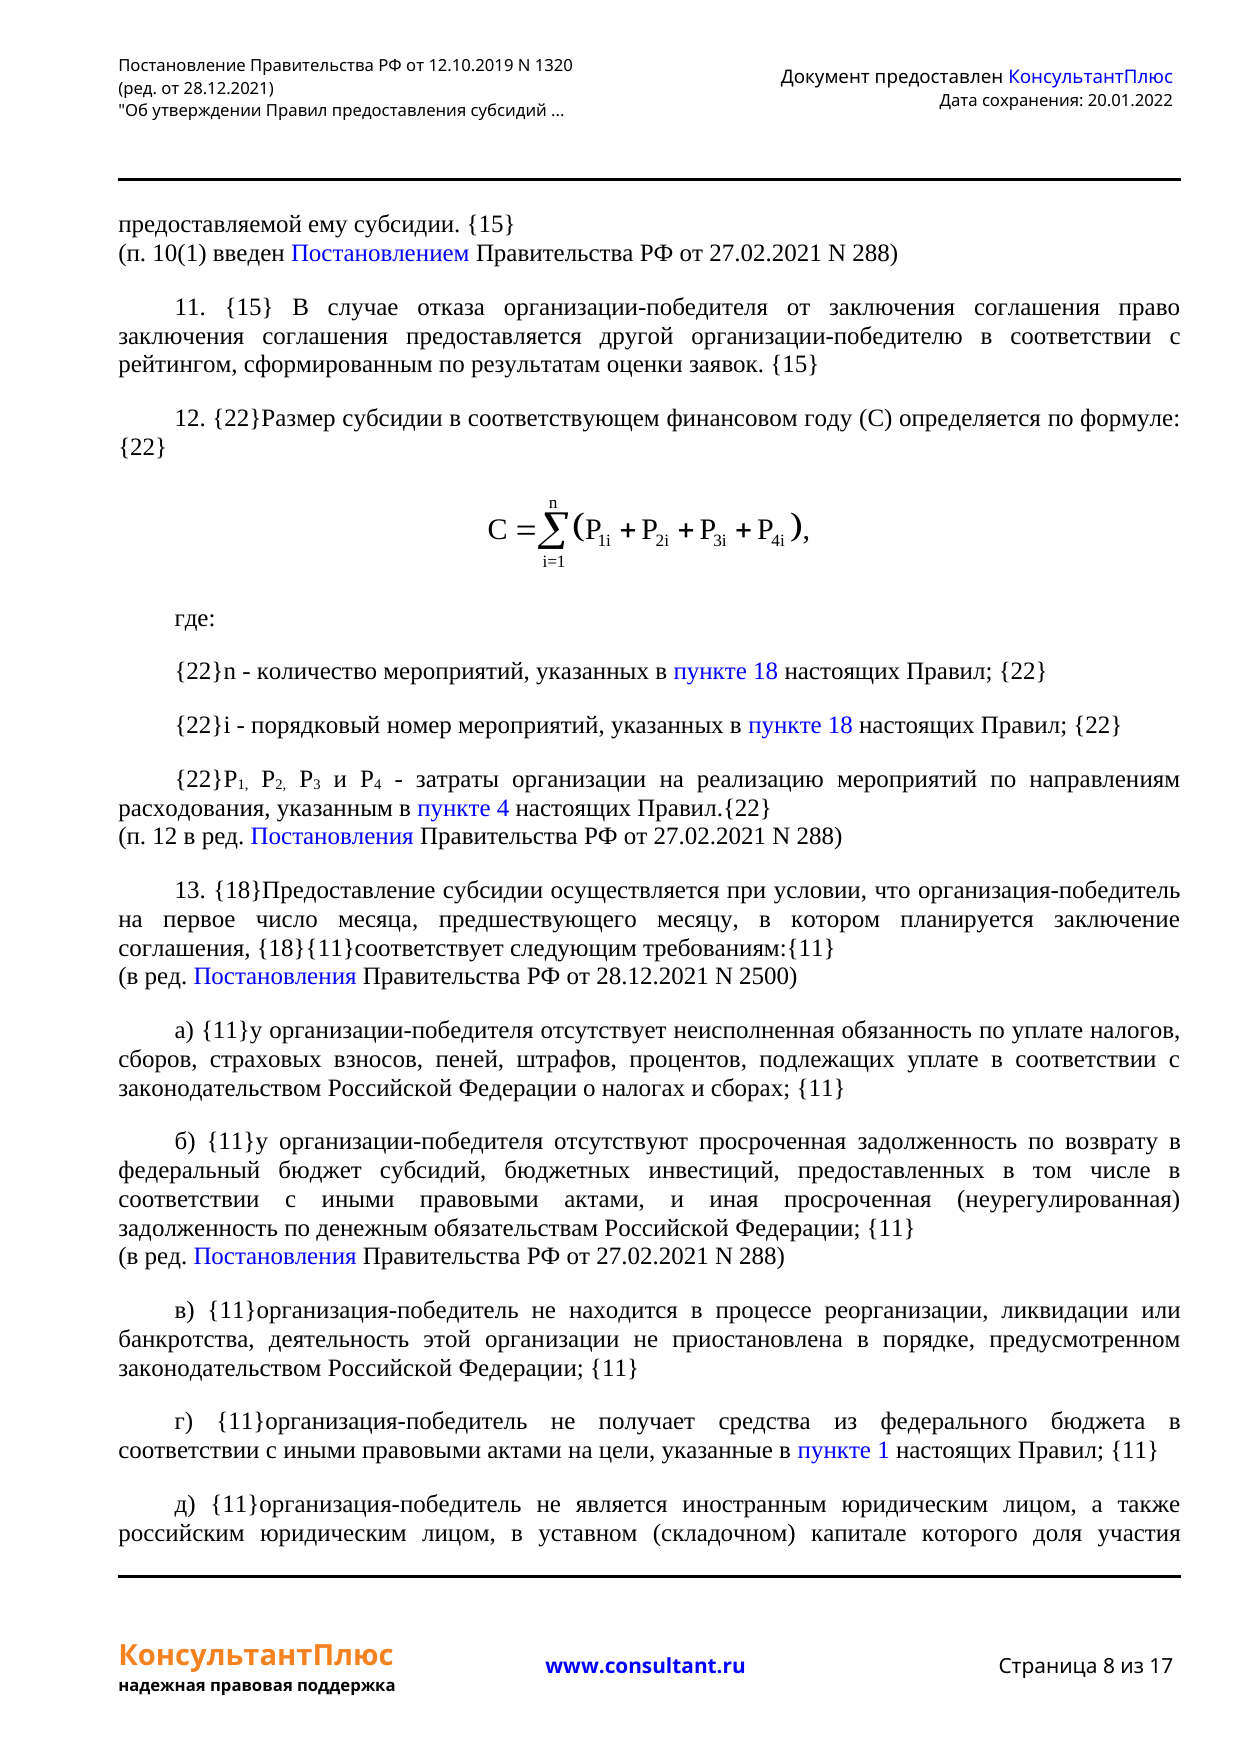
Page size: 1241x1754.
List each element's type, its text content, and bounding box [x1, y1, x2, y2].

text б) {11}у организации-победителя отсутствуют просроченная задолженность по возврату в федеральный бюджет субсидий, бюджетных инвестиций, предоставленных в том числе в соответствии с иными правовыми актами, и иная просроченная (неурегулированная) задолженность по денежным обязательствам Российской Федерации; {11} [118, 1126, 1181, 1241]
text {22}P1, P2, P3 и P4 - затраты организации на реализацию мероприятий по направлениям расходования, указанным в пункте 4 настоящих Правил.{22} [118, 764, 1181, 821]
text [118, 1489, 1181, 1546]
text 13. {18}Предоставление субсидии осуществляется при условии, что организация-победитель на первое число месяца, предшествующего месяцу, в котором планируется заключение соглашения, {18}{11}соответствует следующим требованиям:{11} [118, 875, 1181, 961]
text {22}i - порядковый номер мероприятий, указанных в пункте 18 настоящих Правил; {22} [118, 710, 1181, 739]
text (п. 12 в ред. Постановления Правительства РФ от 27.02.2021 N 288) [118, 821, 1181, 850]
text (в ред. Постановления Правительства РФ от 27.02.2021 N 288) [118, 1241, 1181, 1270]
text а) {11}у организации-победителя отсутствует неисполненная обязанность по уплате налогов, сборов, страховых взносов, пеней, штрафов, процентов, подлежащих уплате в соответствии с законодательством Российской Федерации о налогах и сборах; {11} [118, 1015, 1181, 1101]
text в) {11}организация-победитель не находится в процессе реорганизации, ликвидации или банкротства, деятельность этой организации не приостановлена в порядке, предусмотренном законодательством Российской Федерации; {11} [118, 1295, 1181, 1381]
text где: [118, 603, 1181, 631]
text (в ред. Постановления Правительства РФ от 28.12.2021 N 2500) [118, 961, 1181, 990]
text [118, 209, 1181, 238]
text 11. {15} В случае отказа организации-победителя от заключения соглашения право заключения соглашения предоставляется другой организации-победителю в соответствии с рейтингом, сформированным по результатам оценки заявок. {15} [118, 292, 1181, 378]
text (п. 10(1) введен Постановлением Правительства РФ от 27.02.2021 N 288) [118, 238, 1181, 267]
text {22}n - количество мероприятий, указанных в пункте 18 настоящих Правил; {22} [118, 656, 1181, 685]
text г) {11}организация-победитель не получает средства из федерального бюджета в соответствии с иными правовыми актами на цели, указанные в пункте 1 настоящих Правил; {11} [118, 1406, 1181, 1464]
text 12. {22}Размер субсидии в соответствующем финансовом году (С) определяется по формуле: {22} [118, 403, 1181, 461]
